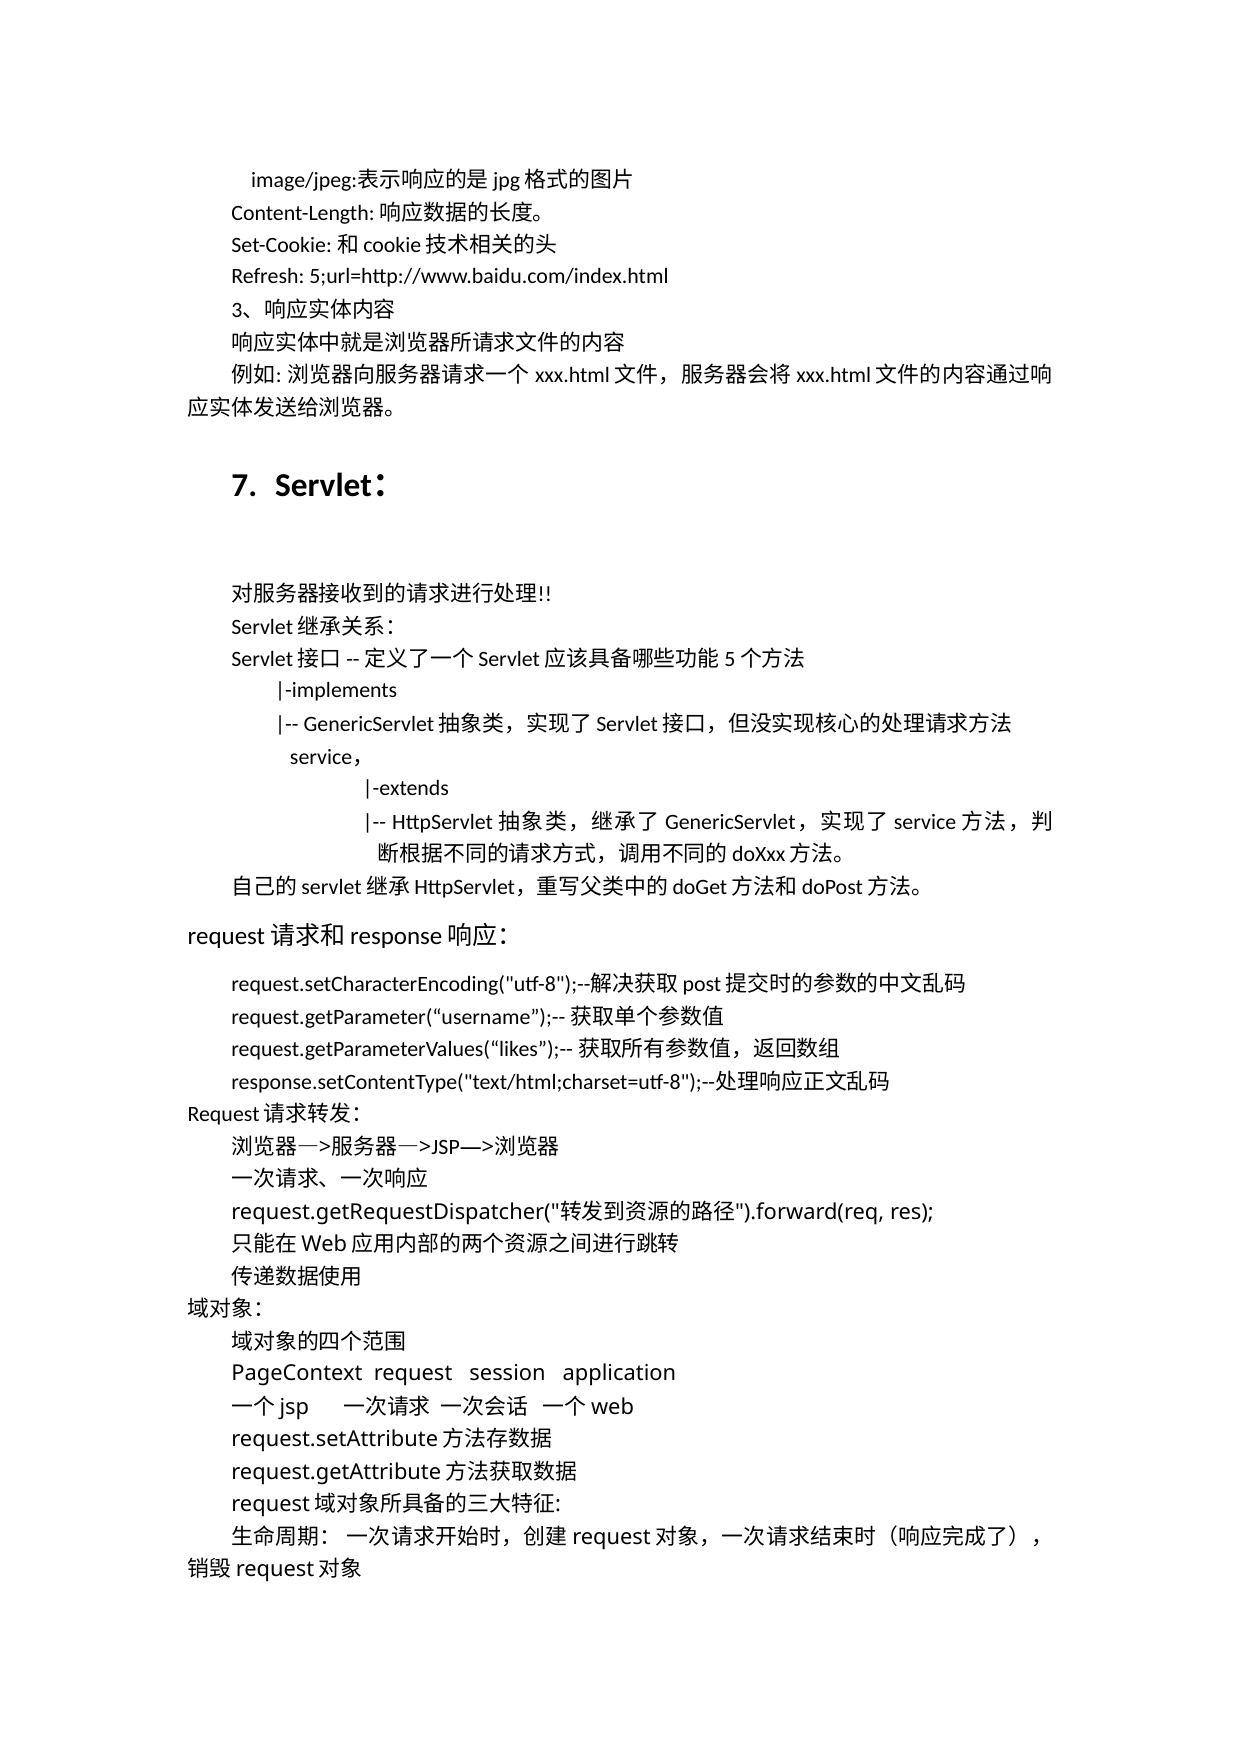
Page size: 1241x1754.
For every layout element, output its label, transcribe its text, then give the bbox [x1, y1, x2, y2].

text 例如: 浏览器向服务器请求一个xxx.html文件，服务器会将xxx.html文件的内容通过响应实体发送给浏览器。 [187, 357, 1053, 422]
list response.setContentType("text/html;charset=utf-8");--处理响应正文乱码 [187, 1063, 1053, 1096]
list request.getRequestDispatcher("转发到资源的路径").forward(req, res); [187, 1193, 1053, 1226]
text image/jpeg:表示响应的是jpg格式的图片 [187, 162, 1053, 194]
list 一个jsp 一次请求 一次会话 一个web [187, 1388, 1053, 1421]
list request.setCharacterEncoding("utf-8");--解决获取post提交时的参数的中文乱码 [187, 966, 1053, 998]
list 生命周期： 一次请求开始时，创建request对象，一次请求结束时（响应完成了），销毁request对象 [187, 1518, 1053, 1583]
text Set-Cookie: 和cookie技术相关的头 [187, 227, 1053, 259]
list PageContext request session application [187, 1356, 1053, 1388]
text Refresh: 5;url=http://www.baidu.com/index.html [187, 259, 1053, 292]
list 浏览器—>服务器—>JSP—>浏览器 [187, 1128, 1053, 1161]
list 只能在Web应用内部的两个资源之间进行跳转 [187, 1226, 1053, 1258]
text 对服务器接收到的请求进行处理!! [187, 576, 1053, 608]
list 域对象： [187, 1291, 1053, 1323]
text request请求和response响应： [187, 901, 1053, 966]
list 一次请求、一次响应 [187, 1161, 1053, 1193]
text |-extends [187, 771, 1053, 803]
text 响应实体中就是浏览器所请求文件的内容 [187, 324, 1053, 357]
list 传递数据使用 [187, 1258, 1053, 1291]
text Content-Length: 响应数据的长度。 [187, 194, 1053, 227]
text Servlet接口 -- 定义了一个Servlet应该具备哪些功能 5个方法 [187, 641, 1053, 673]
list request.getParameterValues(“likes”);-- 获取所有参数值，返回数组 [187, 1031, 1053, 1063]
text |-- HttpServlet抽象类，继承了GenericServlet，实现了service方法，判 断根据不同的请求方式，调用不同的doXxx方法。 [187, 803, 1053, 868]
list request.getParameter(“username”);-- 获取单个参数值 [187, 998, 1053, 1031]
text 3、响应实体内容 [187, 292, 1053, 324]
list 域对象的四个范围 [187, 1323, 1053, 1356]
text |-implements [187, 673, 1053, 706]
list Request请求转发： [187, 1096, 1053, 1128]
subtitle Servlet： [187, 449, 1053, 514]
list request域对象所具备的三大特征: [187, 1486, 1053, 1518]
text |-- GenericServlet抽象类，实现了Servlet接口，但没实现核心的处理请求方法 service， [187, 706, 1053, 771]
text 自己的servlet继承HttpServlet，重写父类中的doGet方法和doPost方法。 [187, 868, 1053, 901]
list request.getAttribute方法获取数据 [187, 1453, 1053, 1486]
text Servlet继承关系： [187, 608, 1053, 641]
list request.setAttribute方法存数据 [187, 1421, 1053, 1453]
